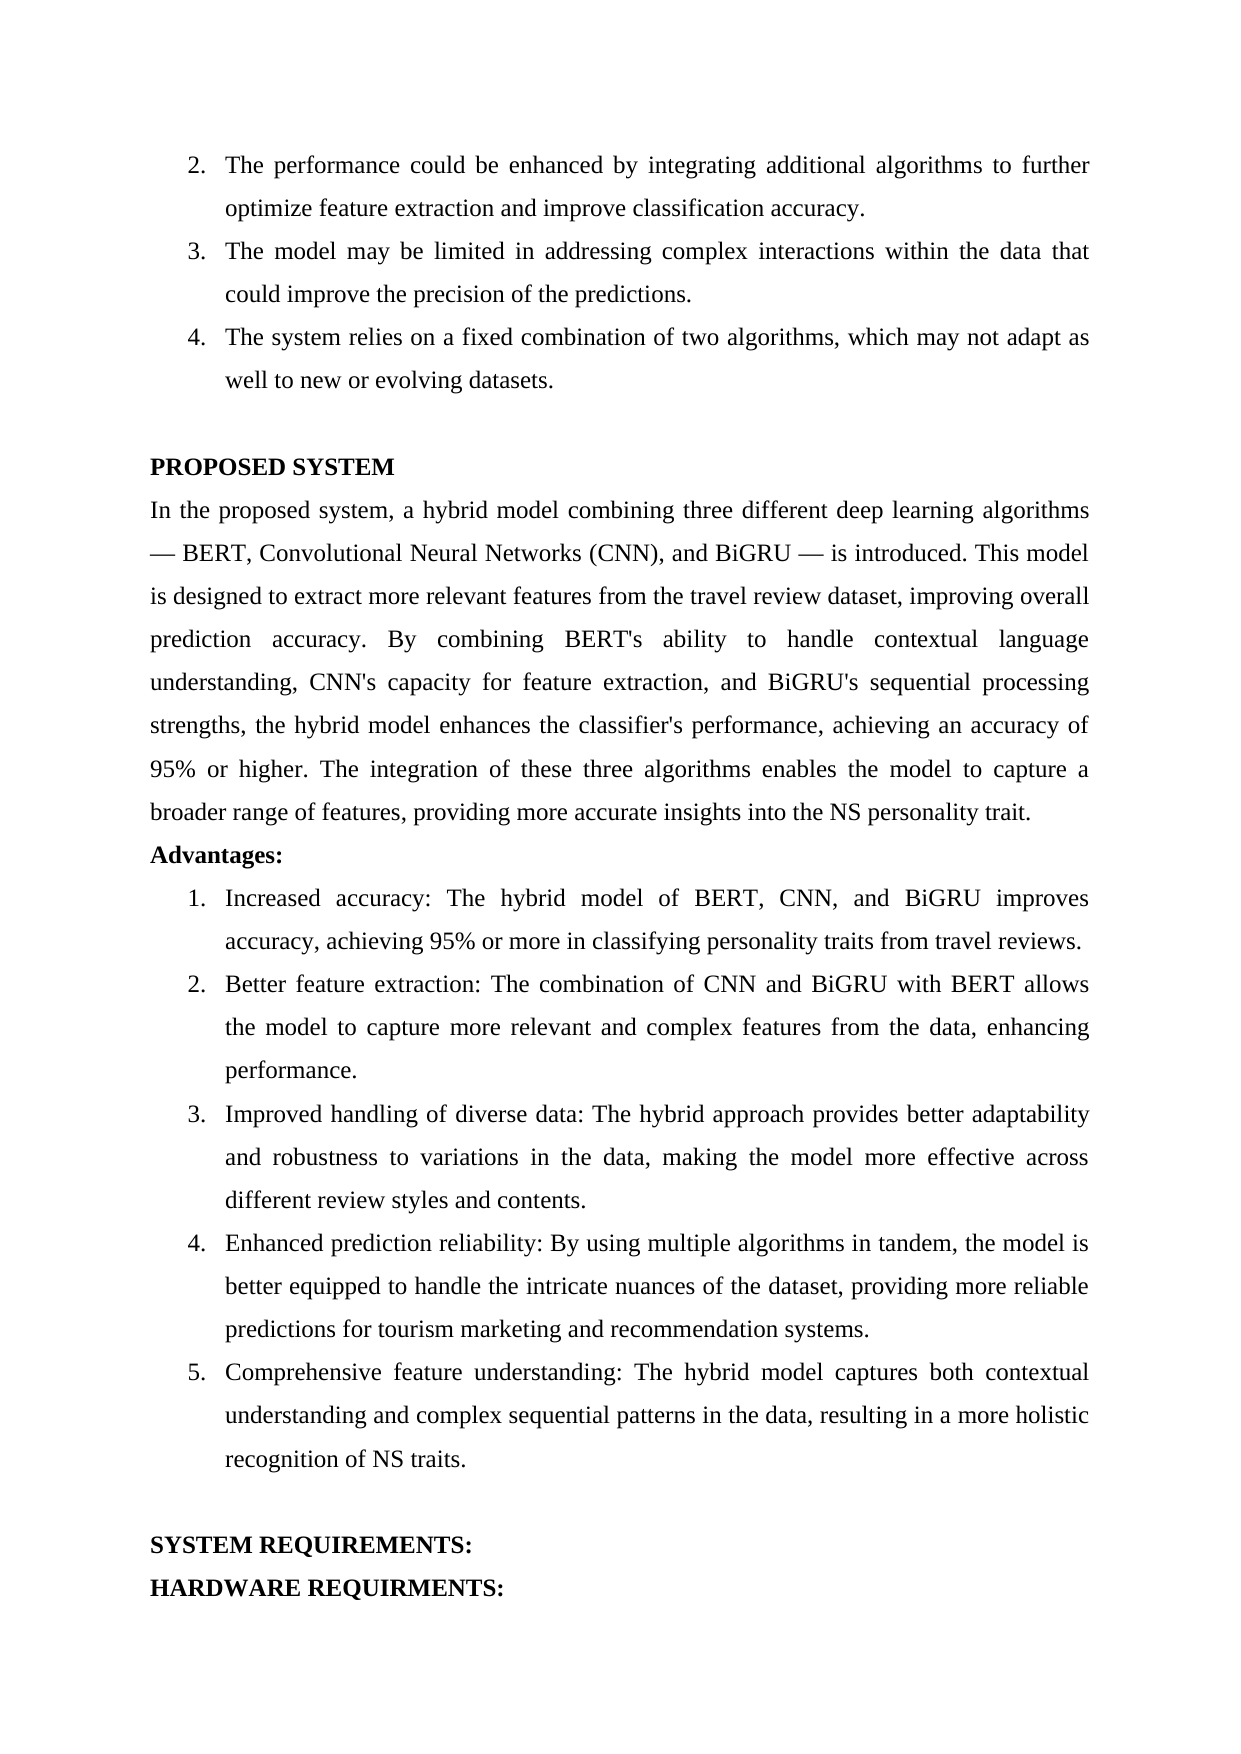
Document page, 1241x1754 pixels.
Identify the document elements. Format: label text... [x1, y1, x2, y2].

list The model may be limited in addressing complex interactions within the data that could improve the precision of the predictions. [187, 236, 1090, 308]
text SYSTEM REQUIREMENTS: [150, 1530, 1090, 1559]
text In the proposed system, a hybrid model combining three different deep learning algorithms — BERT, Convolutional Neural Networks (CNN), and BiGRU — is introduced. This model is designed to extract more relevant features from the travel review dataset, improving overall prediction accuracy. By combining BERT's ability to handle contextual language understanding, CNN's capacity for feature extraction, and BiGRU's sequential processing strengths, the hybrid model enhances the classifier's performance, achieving an accuracy of 95% or higher. The integration of these three algorithms enables the model to capture a broader range of features, providing more accurate insights into the NS personality trait. [150, 495, 1090, 826]
list Better feature extraction: The combination of CNN and BiGRU with BERT allows the model to capture more relevant and complex features from the data, enhancing performance. [187, 969, 1090, 1084]
text PROPOSED SYSTEM [150, 452, 1090, 481]
list Enhanced prediction reliability: By using multiple algorithms in tandem, the model is better equipped to handle the intricate nuances of the dataset, providing more reliable predictions for tourism marketing and recommendation systems. [187, 1228, 1090, 1343]
list Increased accuracy: The hybrid model of BERT, CNN, and BiGRU improves accuracy, achieving 95% or more in classifying personality traits from travel reviews. [187, 883, 1090, 955]
list Improved handling of diverse data: The hybrid approach provides better adaptability and robustness to variations in the data, making the model more effective across different review styles and contents. [187, 1099, 1090, 1214]
list Comprehensive feature understanding: The hybrid model captures both contextual understanding and complex sequential patterns in the data, resulting in a more holistic recognition of NS traits. [187, 1357, 1090, 1472]
list The performance could be enhanced by integrating additional algorithms to further optimize feature extraction and improve classification accuracy. [187, 150, 1090, 222]
text HARDWARE REQUIRMENTS: [150, 1573, 1090, 1602]
text Advantages: [150, 840, 1090, 869]
list The system relies on a fixed combination of two algorithms, which may not adapt as well to new or evolving datasets. [187, 322, 1090, 394]
